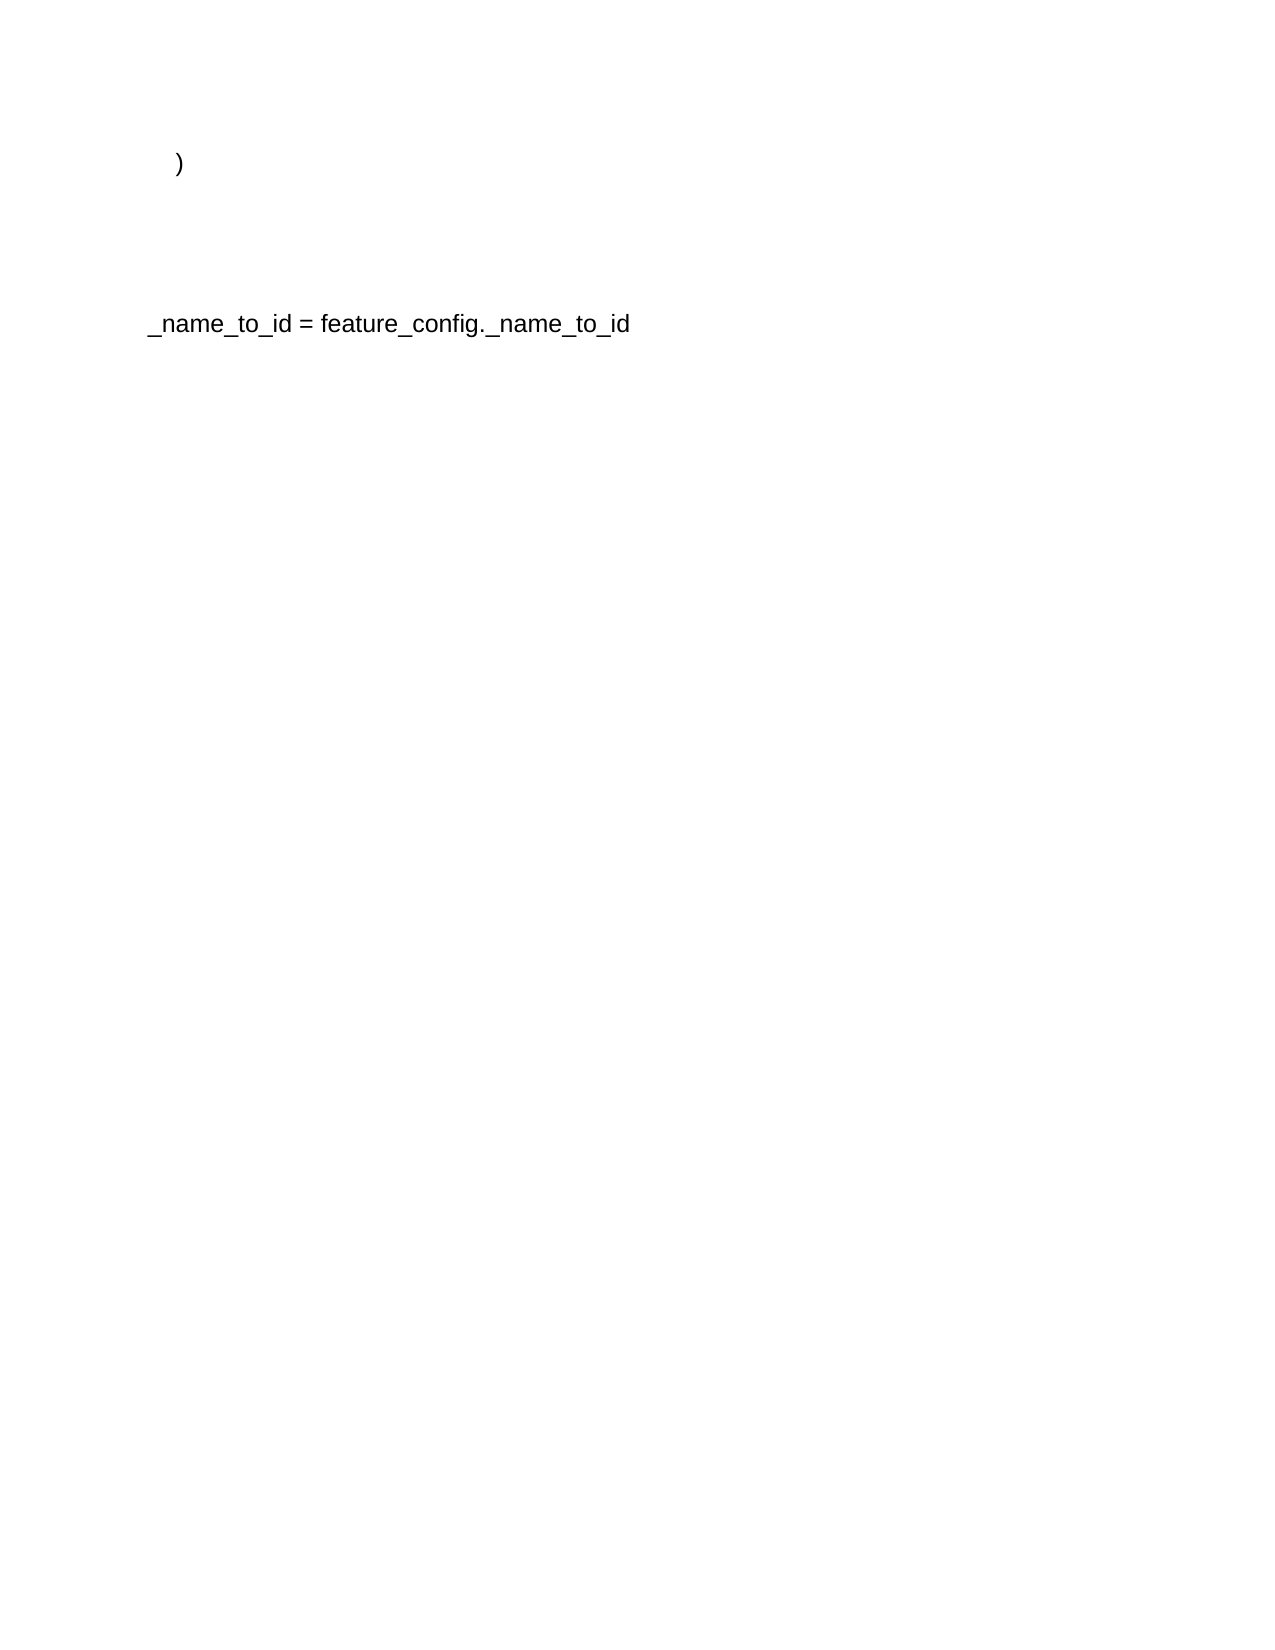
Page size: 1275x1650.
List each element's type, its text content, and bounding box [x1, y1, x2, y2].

text ) [148, 148, 1127, 176]
text _name_to_id = feature_config._name_to_id [148, 309, 1127, 338]
